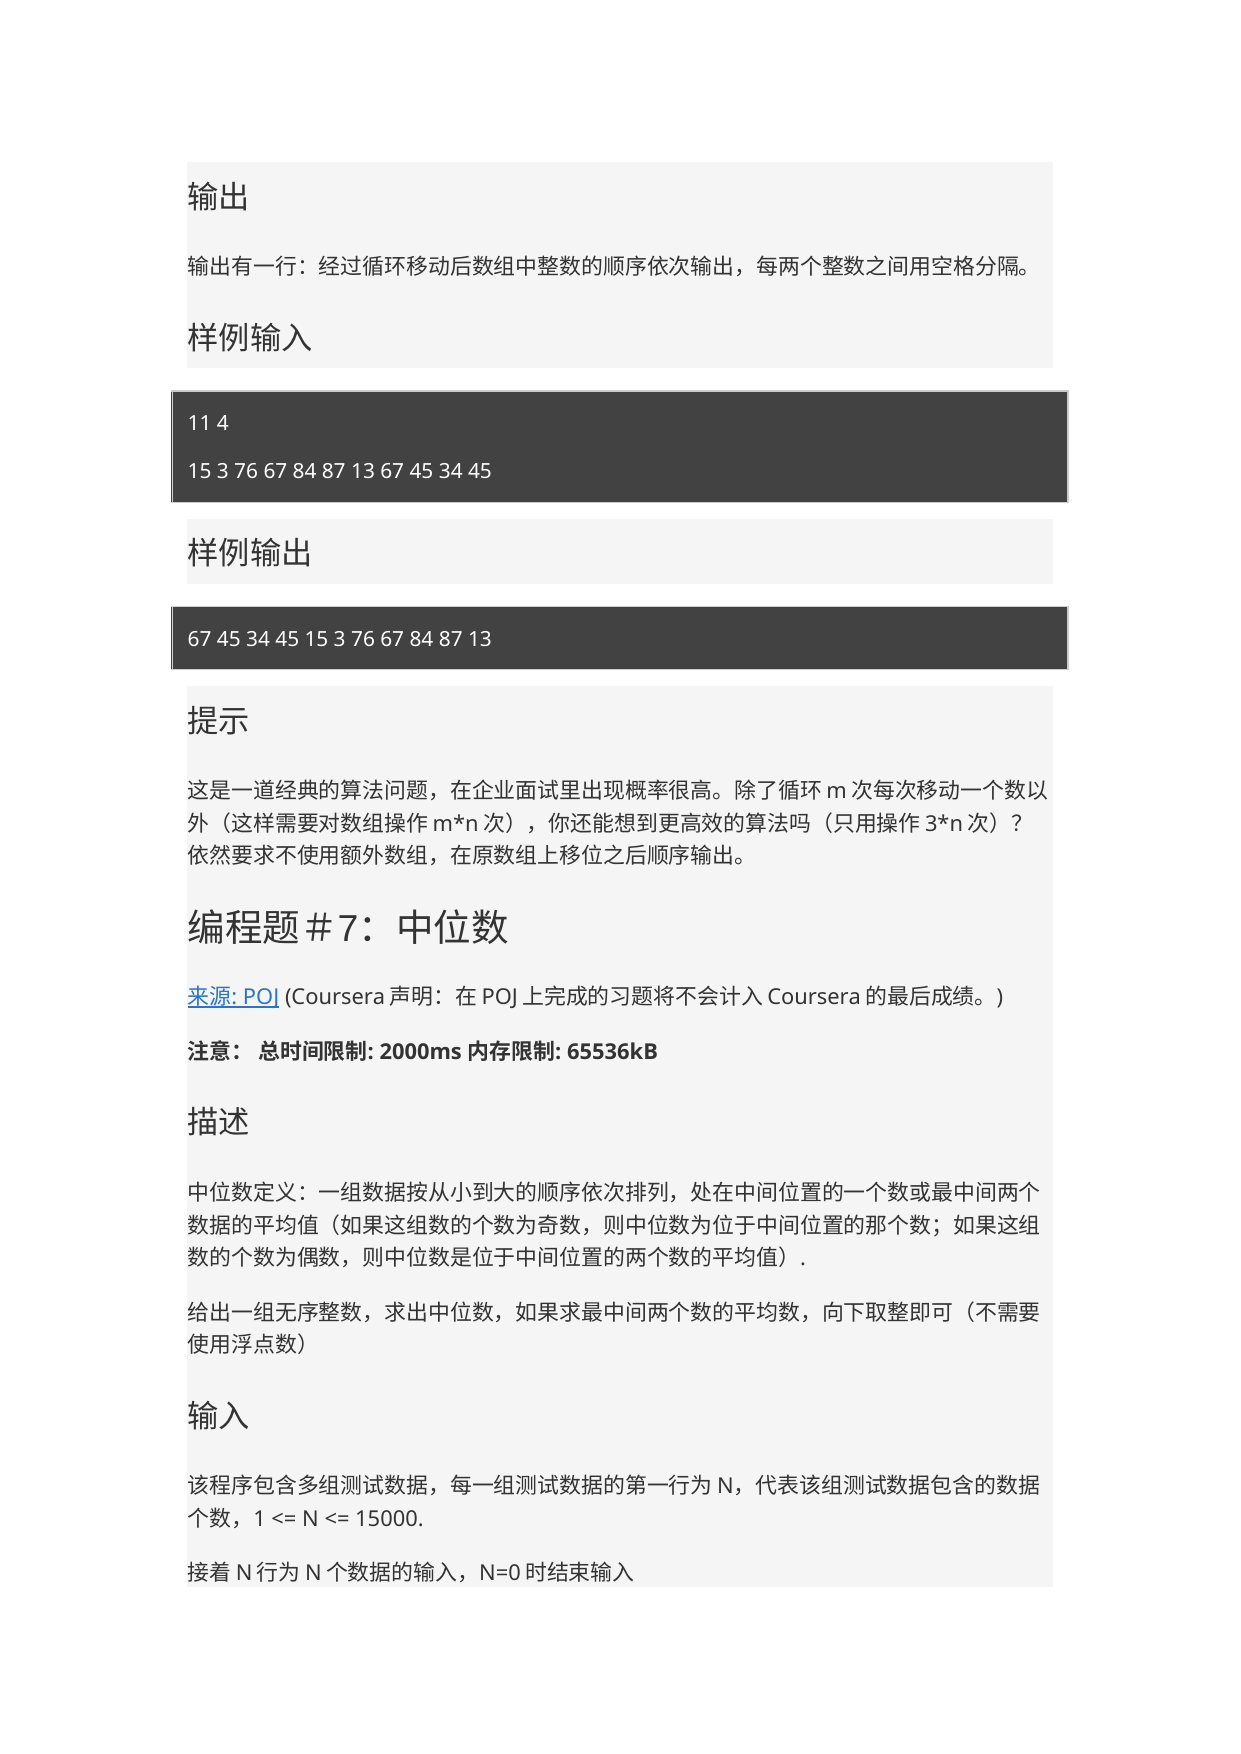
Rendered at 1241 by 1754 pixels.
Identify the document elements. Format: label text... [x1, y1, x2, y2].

text 15 3 76 67 84 87 13 67 45 34 45 [173, 438, 1067, 502]
text 编程题＃7：中位数 [187, 892, 1053, 957]
text 样例输出 [187, 519, 1053, 584]
text 注意： 总时间限制: 2000ms 内存限制: 65536kB [187, 1033, 1053, 1066]
text 11 4 [173, 392, 1067, 438]
text 提示 [187, 686, 1053, 751]
text 输出 [187, 162, 1053, 227]
text 输出有一行：经过循环移动后数组中整数的顺序依次输出，每两个整数之间用空格分隔。 [187, 249, 1053, 281]
text 67 45 34 45 15 3 76 67 84 87 13 [173, 607, 1067, 669]
text 样例输入 [187, 303, 1053, 368]
text 描述 [187, 1088, 1053, 1153]
text 给出一组无序整数，求出中位数，如果求最中间两个数的平均数，向下取整即可（不需要使用浮点数） [187, 1294, 1053, 1359]
text 中位数定义：一组数据按从小到大的顺序依次排列，处在中间位置的一个数或最中间两个数据的平均值（如果这组数的个数为奇数，则中位数为位于中间位置的那个数；如果这组数的个数为偶数，则中位数是位于中间位置的两个数的平均值）. [187, 1175, 1053, 1272]
text 来源: POJ (Coursera声明：在POJ上完成的习题将不会计入Coursera的最后成绩。) [187, 979, 1053, 1012]
text 这是一道经典的算法问题，在企业面试里出现概率很高。除了循环m次每次移动一个数以外（这样需要对数组操作m*n次），你还能想到更高效的算法吗（只用操作3*n次）？依然要求不使用额外数组，在原数组上移位之后顺序输出。 [187, 773, 1053, 870]
text 接着N行为N个数据的输入，N=0时结束输入 [187, 1555, 1053, 1587]
text 输入 [187, 1381, 1053, 1446]
text 该程序包含多组测试数据，每一组测试数据的第一行为N，代表该组测试数据包含的数据个数，1 <= N <= 15000. [187, 1468, 1053, 1533]
